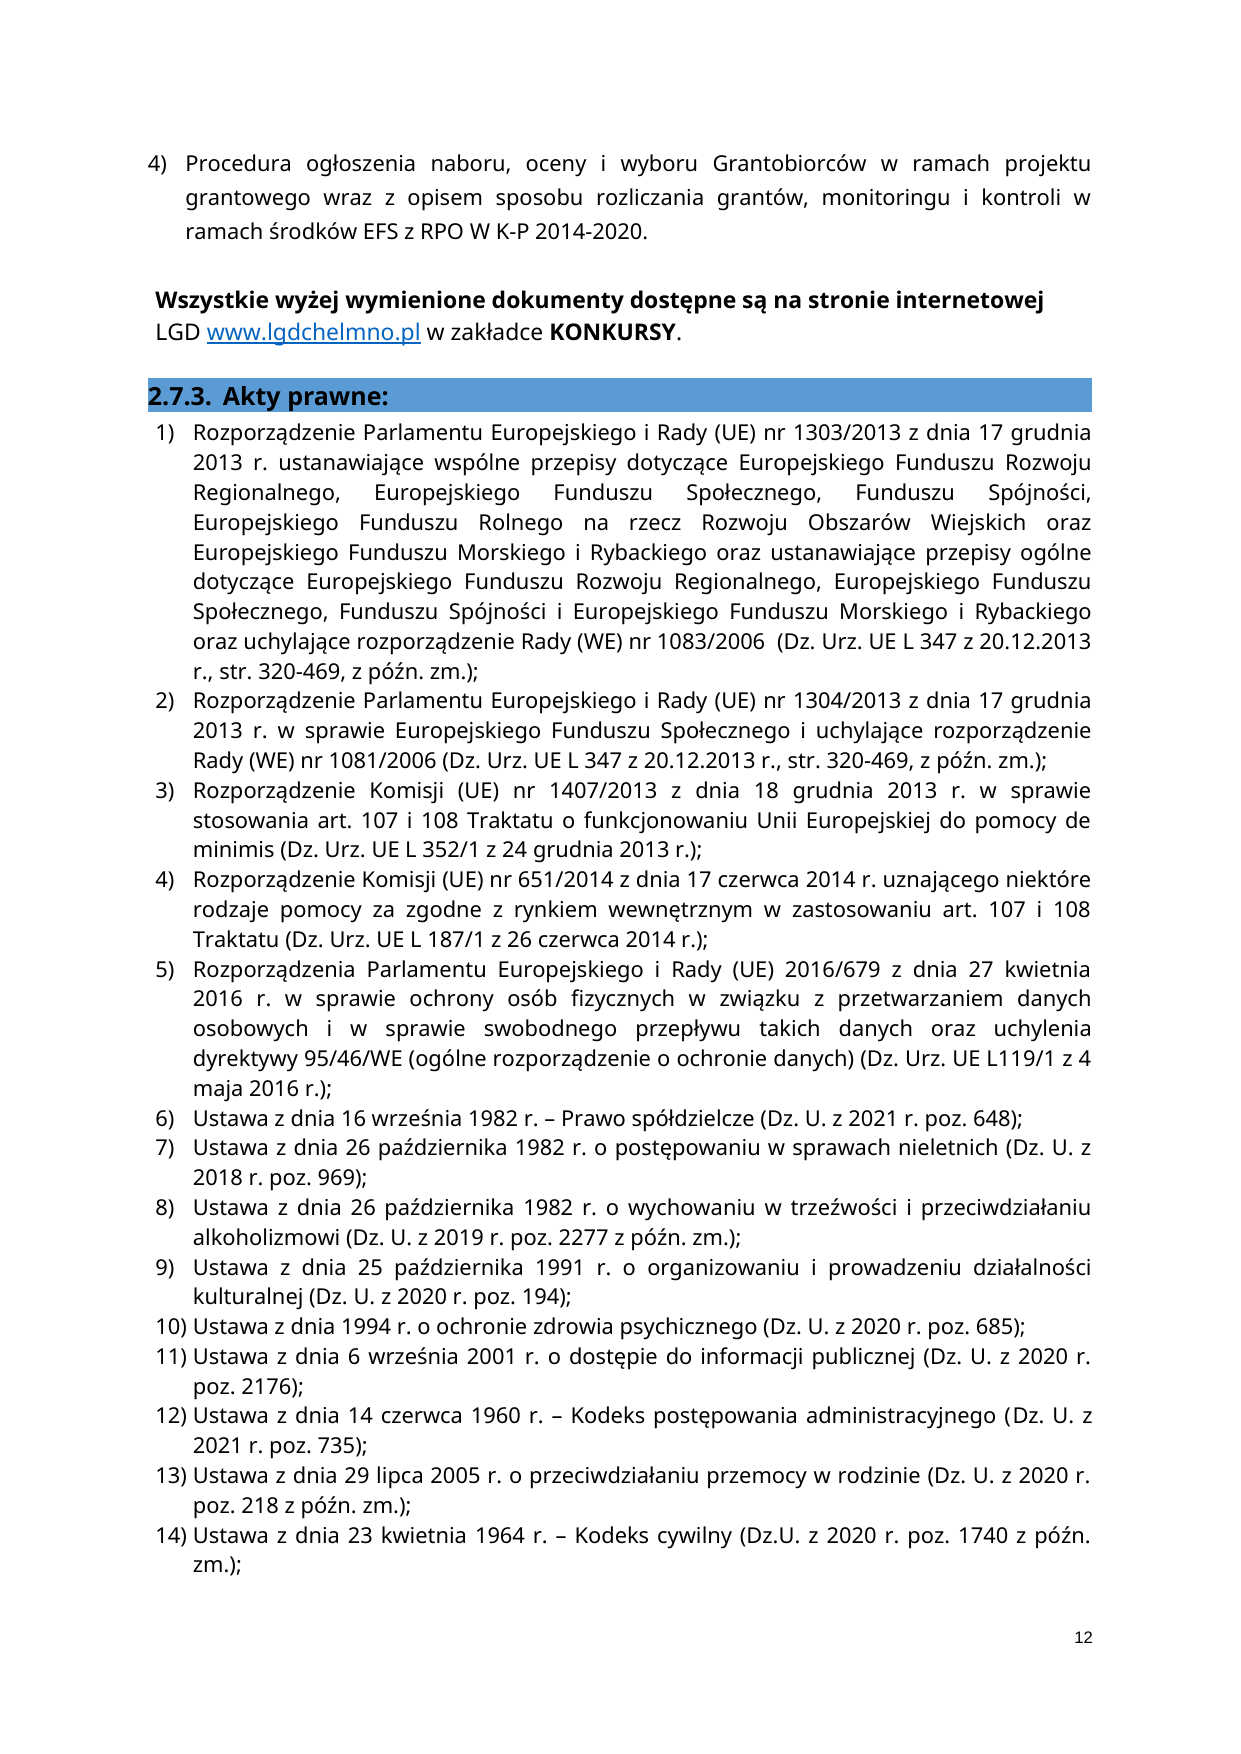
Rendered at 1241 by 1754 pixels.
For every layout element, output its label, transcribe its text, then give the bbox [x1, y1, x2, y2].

list Procedura ogłoszenia naboru, oceny i wyboru Grantobiorców w ramach projektu grantowego wraz z opisem sposobu rozliczania grantów, monitoringu i kontroli w ramach środków EFS z RPO W K-P 2014-2020. [148, 148, 1092, 246]
list Rozporządzenie Parlamentu Europejskiego i Rady (UE) nr 1304/2013 z dnia 17 grudnia 2013 r. w sprawie Europejskiego Funduszu Społecznego i uchylające rozporządzenie Rady (WE) nr 1081/2006 (Dz. Urz. UE L 347 z 20.12.2013 r., str. 320-469, z późn. zm.); [155, 685, 1092, 775]
list Rozporządzenie Komisji (UE) nr 651/2014 z dnia 17 czerwca 2014 r. uznającego niektóre rodzaje pomocy za zgodne z rynkiem wewnętrznym w zastosowaniu art. 107 i 108 Traktatu (Dz. Urz. UE L 187/1 z 26 czerwca 2014 r.); [155, 864, 1092, 953]
list Ustawa z dnia 16 września 1982 r. – Prawo spółdzielcze (Dz. U. z 2021 r. poz. 648); [155, 1102, 1092, 1132]
list Rozporządzenie Komisji (UE) nr 1407/2013 z dnia 18 grudnia 2013 r. w sprawie stosowania art. 107 i 108 Traktatu o funkcjonowaniu Unii Europejskiej do pomocy de minimis (Dz. Urz. UE L 352/1 z 24 grudnia 2013 r.); [155, 775, 1092, 864]
list Ustawa z dnia 26 października 1982 r. o postępowaniu w sprawach nieletnich (Dz. U. z 2018 r. poz. 969); [155, 1132, 1092, 1192]
list Rozporządzenie Parlamentu Europejskiego i Rady (UE) nr 1303/2013 z dnia 17 grudnia 2013 r. ustanawiające wspólne przepisy dotyczące Europejskiego Funduszu Rozwoju Regionalnego, Europejskiego Funduszu Społecznego, Funduszu Spójności, Europejskiego Funduszu Rolnego na rzecz Rozwoju Obszarów Wiejskich oraz Europejskiego Funduszu Morskiego i Rybackiego oraz ustanawiające przepisy ogólne dotyczące Europejskiego Funduszu Rozwoju Regionalnego, Europejskiego Funduszu Społecznego, Funduszu Spójności i Europejskiego Funduszu Morskiego i Rybackiego oraz uchylające rozporządzenie Rady (WE) nr 1083/2006 (Dz. Urz. UE L 347 z 20.12.2013 r., str. 320-469, z późn. zm.); [155, 417, 1092, 685]
list Ustawa z dnia 29 lipca 2005 r. o przeciwdziałaniu przemocy w rodzinie (Dz. U. z 2020 r. poz. 218 z późn. zm.); [155, 1460, 1092, 1519]
list Ustawa z dnia 25 października 1991 r. o organizowaniu i prowadzeniu działalności kulturalnej (Dz. U. z 2020 r. poz. 194); [155, 1251, 1092, 1311]
list Ustawa z dnia 1994 r. o ochronie zdrowia psychicznego (Dz. U. z 2020 r. poz. 685); [155, 1311, 1092, 1341]
list Ustawa z dnia 14 czerwca 1960 r. – Kodeks postępowania administracyjnego (Dz. U. z 2021 r. poz. 735); [155, 1400, 1092, 1460]
text Wszystkie wyżej wymienione dokumenty dostępne są na stronie internetowej LGD www.lgdchelmno.pl w zakładce KONKURSY. [155, 284, 1092, 347]
list Rozporządzenia Parlamentu Europejskiego i Rady (UE) 2016/679 z dnia 27 kwietnia 2016 r. w sprawie ochrony osób fizycznych w związku z przetwarzaniem danych osobowych i w sprawie swobodnego przepływu takich danych oraz uchylenia dyrektywy 95/46/WE (ogólne rozporządzenie o ochronie danych) (Dz. Urz. UE L119/1 z 4 maja 2016 r.); [155, 953, 1092, 1102]
list Ustawa z dnia 6 września 2001 r. o dostępie do informacji publicznej (Dz. U. z 2020 r. poz. 2176); [155, 1341, 1092, 1400]
list Ustawa z dnia 23 kwietnia 1964 r. – Kodeks cywilny (Dz.U. z 2020 r. poz. 1740 z późn. zm.); [155, 1519, 1092, 1579]
subtitle Akty prawne: [148, 378, 1092, 412]
list Ustawa z dnia 26 października 1982 r. o wychowaniu w trzeźwości i przeciwdziałaniu alkoholizmowi (Dz. U. z 2019 r. poz. 2277 z późn. zm.); [155, 1192, 1092, 1251]
